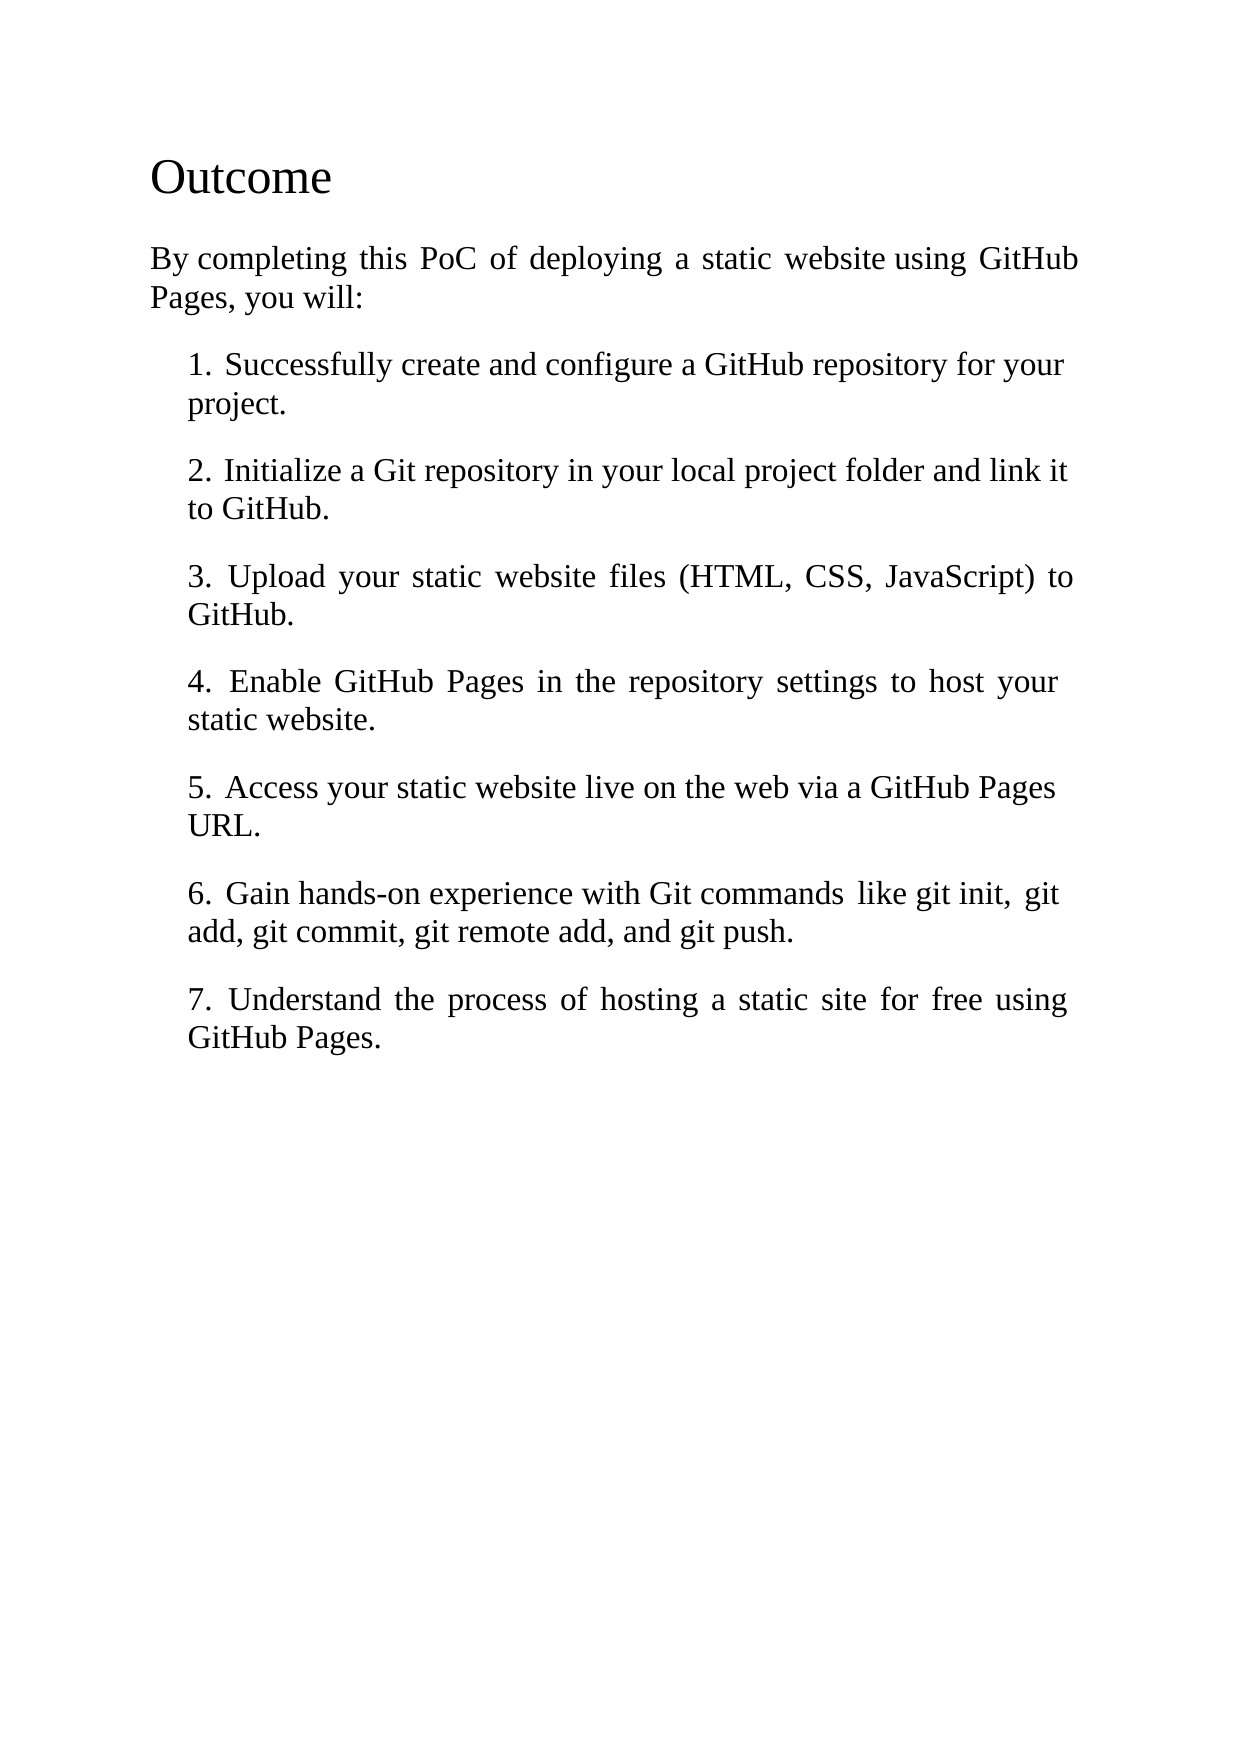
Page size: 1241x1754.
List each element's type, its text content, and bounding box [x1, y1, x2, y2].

list Successfully create and configure a GitHub repository for your project. [187, 344, 1089, 421]
list Upload your static website files (HTML, CSS, JavaScript) to GitHub. [187, 556, 1091, 633]
list Access your static website live on the web via a GitHub Pages URL. [187, 767, 1089, 844]
list Understand the process of hosting a static site for free using GitHub Pages. [187, 979, 1090, 1056]
subtitle Outcome [150, 147, 1105, 204]
list Initialize a Git repository in your local project folder and link it to GitHub. [187, 450, 1090, 527]
text By completing this PoC of deploying a static website using GitHub Pages, you will: [150, 238, 1105, 315]
list Enable GitHub Pages in the repository settings to host your static website. [187, 661, 1090, 738]
list Gain hands-on experience with Git commands like git init, git add, git commit, git remote add, and git push. [187, 873, 1090, 949]
